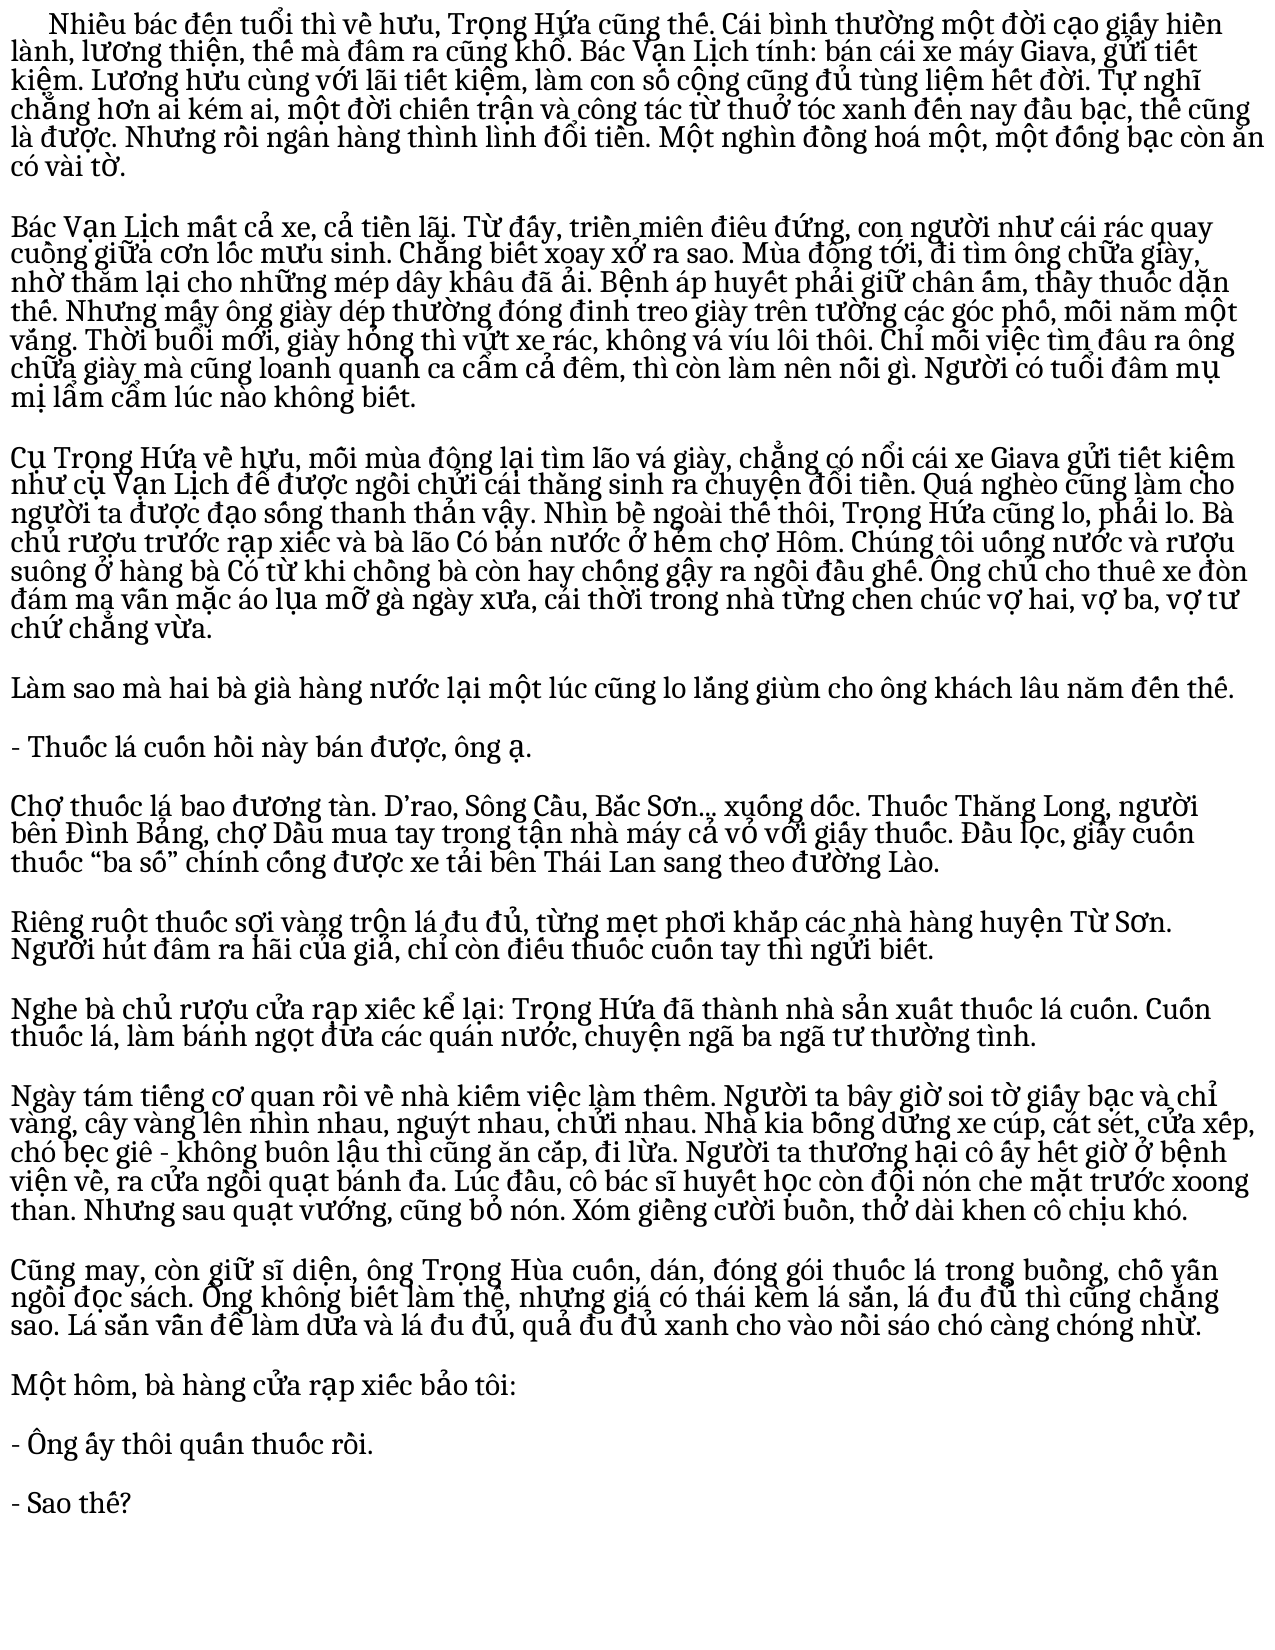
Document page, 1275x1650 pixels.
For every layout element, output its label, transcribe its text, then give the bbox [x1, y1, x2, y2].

text Cụ Trọng Hứa về hưu, mỗi mùa đông lại tìm lão vá giày, chẳng có nổi cái xe Giava gửi tiết kiệm như cụ Vạn Lịch để được ngồi chửi cái thằng sinh ra chuyện đổi tiền. Quá nghèo cũng làm cho người ta được đạo sống thanh thản vậy. Nhìn bề ngoài thế thôi, Trọng Hứa cũng lo, phải lo. Bà chủ rượu trước rạp xiếc và bà lão Có bán nước ở hẻm chợ Hôm. Chúng tôi uống nước và rượu suông ở hàng bà Có từ khi chồng bà còn hay chống gậy ra ngồi đầu ghế. Ông chủ cho thuê xe đòn đám ma vẫn mặc áo lụa mỡ gà ngày xưa, cái thời trong nhà từng chen chúc vợ hai, vợ ba, vợ tư chứ chẳng vừa. [10, 445, 1257, 646]
text Chợ thuốc lá bao đương tàn. D’rao, Sông Cầu, Bắc Sơn... xuống dốc. Thuốc Thăng Long, người bên Đình Bảng, chợ Dầu mua tay trong tận nhà máy cả vỏ với giấy thuốc. Đầu lọc, giấy cuốn thuốc “ba số” chính cống được xe tải bên Thái Lan sang theo đường Lào. [10, 793, 1237, 880]
list Ông ấy thôi quấn thuốc rồi. [10, 1426, 1275, 1462]
text Ngày tám tiếng cơ quan rồi về nhà kiếm việc làm thêm. Người ta bây giờ soi tờ giấy bạc và chỉ vàng, cây vàng lên nhìn nhau, nguýt nhau, chửi nhau. Nhà kia bỗng dưng xe cúp, cát sét, cửa xếp, chó bẹc giê - không buôn lậu thì cũng ăn cắp, đi lừa. Người ta thương hại cô ấy hết giờ ở bệnh viện về, ra cửa ngồi quạt bánh đa. Lúc đầu, cô bác sĩ huyết học còn đội nón che mặt trước xoong than. Nhưng sau quạt vướng, cũng bỏ nón. Xóm giềng cười buồn, thở dài khen cô chịu khó. [10, 1084, 1272, 1228]
text Riêng ruột thuốc sợi vàng trộn lá đu đủ, từng mẹt phơi khắp các nhà hàng huyện Từ Sơn. Người hút đâm ra hãi của giả, chỉ còn điếu thuốc cuốn tay thì ngửi biết. [10, 909, 1187, 967]
text Cũng may, còn giữ sĩ diện, ông Trọng Hùa cuốn, dán, đóng gói thuốc lá trong buồng, chỗ vẫn ngồi đọc sách. Ông không biết làm thế, nhưng giá có thái kèm lá sắn, lá đu đủ thì cũng chẳng sao. Lá sắn vẫn để làm dưa và lá đu đủ, quả đu đủ xanh cho vào nồi sáo chó càng chóng nhừ. [10, 1257, 1220, 1344]
list Thuốc lá cuốn hồi này bán được, ông ạ. [10, 729, 1275, 765]
text Một hôm, bà hàng cửa rạp xiếc bảo tôi: [10, 1368, 1275, 1404]
text Nhiều bác đến tuổi thì về hưu, Trọng Hứa cũng thế. Cái bình thường một đời cạo giấy hiền lành, lương thiện, thế mà đâm ra cũng khổ. Bác Vạn Lịch tính: bán cái xe máy Giava, gửi tiết kiệm. Lương hưu cùng với lãi tiết kiệm, làm con số cộng cũng đủ tùng liệm hết đời. Tự nghĩ chẳng hơn ai kém ai, một đời chiến trận và công tác từ thuở tóc xanh đến nay đầu bạc, thế cũng là được. Nhưng rồi ngân hàng thình lình đổi tiền. Một nghìn đồng hoá một, một đống bạc còn ăn có vài tờ. [10, 12, 1269, 184]
list Sao thế? [10, 1485, 1275, 1521]
text Làm sao mà hai bà già hàng nước lại một lúc cũng lo lắng giùm cho ông khách lâu năm đến thế. [10, 671, 1275, 706]
text Bác Vạn Lịch mất cả xe, cả tiền lãi. Từ đấy, triền miên điêu đứng, con người như cái rác quay cuồng giữa cơn lốc mưu sinh. Chẳng biết xoay xở ra sao. Mùa đông tới, đi tìm ông chữa giày, nhờ thăm lại cho những mép dây khâu đã ải. Bệnh áp huyết phải giữ chân ấm, thầy thuốc dặn thế. Nhưng mấy ông giày dép thường đóng đinh treo giày trên tường các góc phố, mỗi năm một vắng. Thời buổi mới, giày hỏng thì vứt xe rác, không vá víu lôi thôi. Chỉ mỗi việc tìm đâu ra ông chữa giày mà cũng loanh quanh ca cẩm cả đêm, thì còn làm nên nỗi gì. Người có tuổi đâm mụ mị lẩm cẩm lúc nào không biết. [10, 214, 1244, 415]
text Nghe bà chủ rượu cửa rạp xiếc kể lại: Trọng Hứa đã thành nhà sản xuất thuốc lá cuốn. Cuốn thuốc lá, làm bánh ngọt đưa các quán nước, chuyện ngã ba ngã tư thường tình. [10, 997, 1222, 1054]
